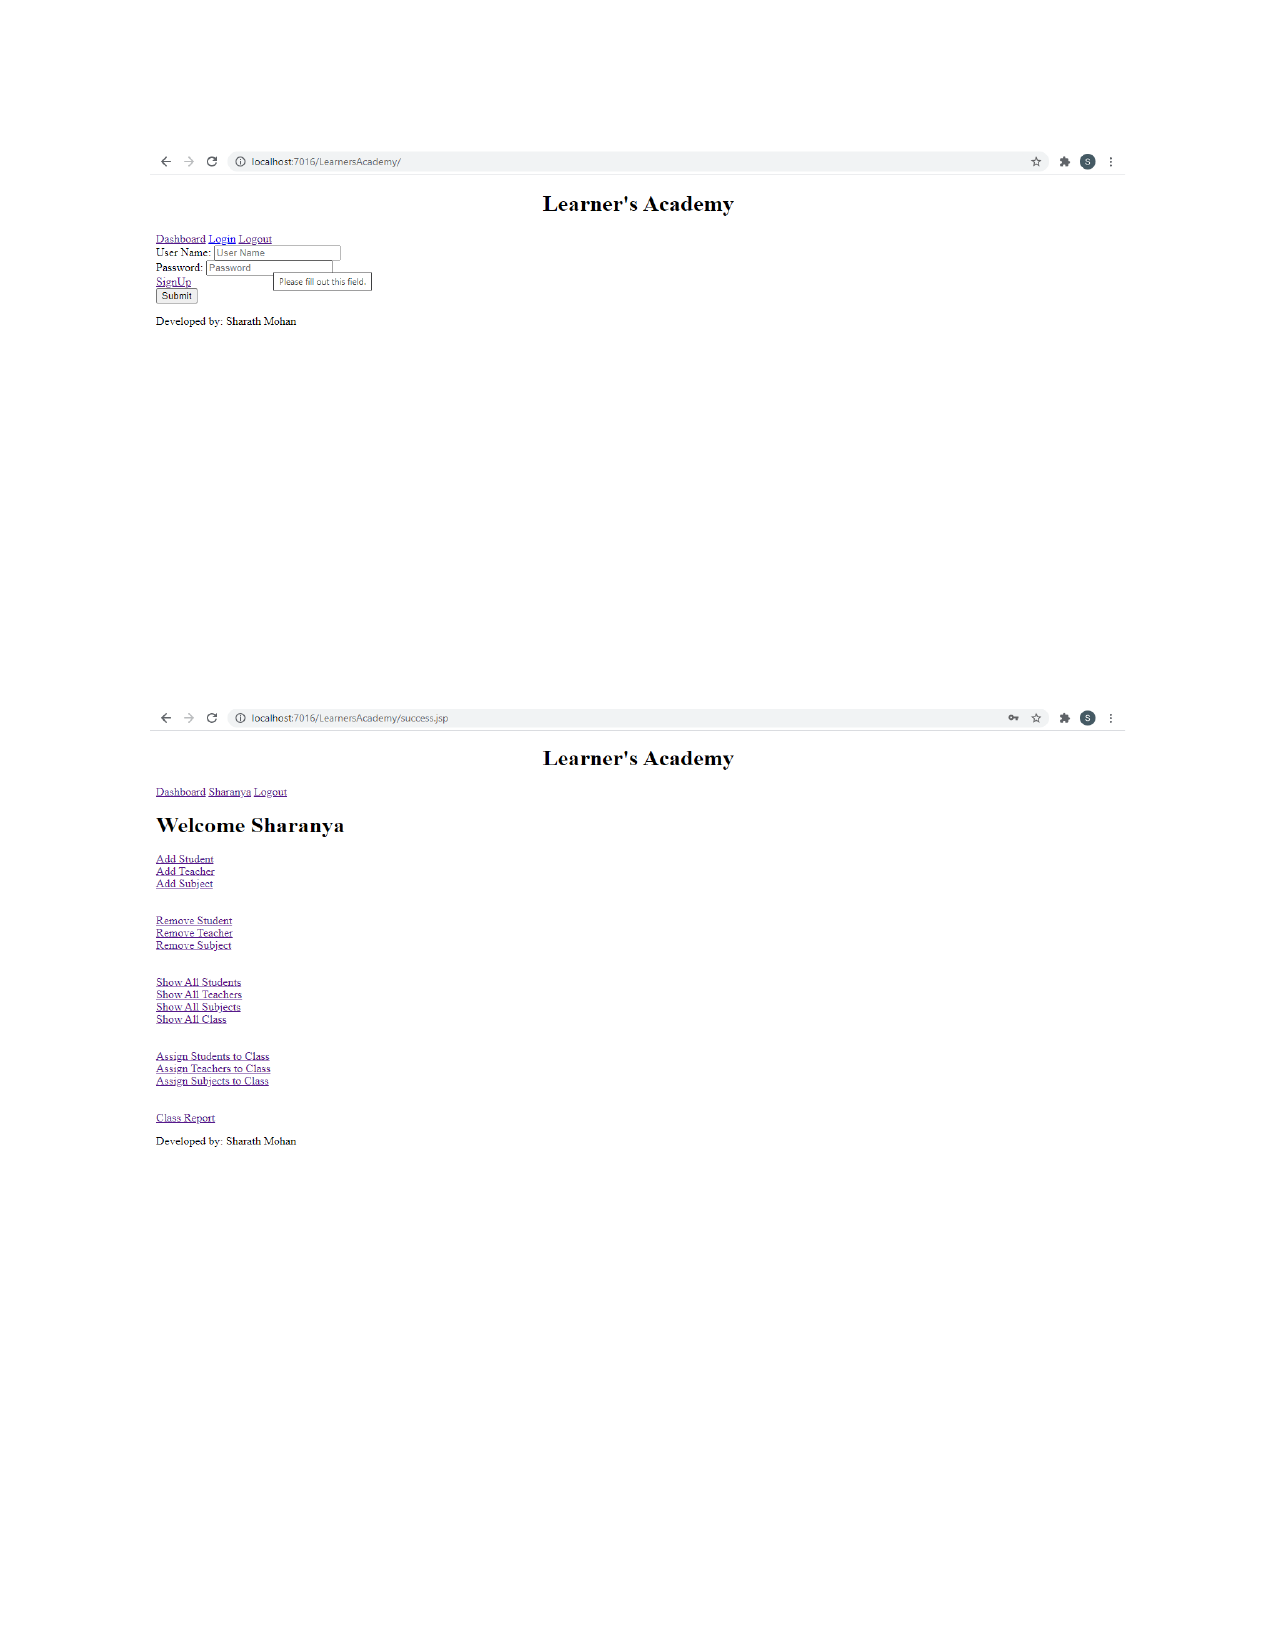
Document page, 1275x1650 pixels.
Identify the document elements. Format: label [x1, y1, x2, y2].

picture [150, 709, 1125, 1178]
picture [150, 150, 1125, 646]
